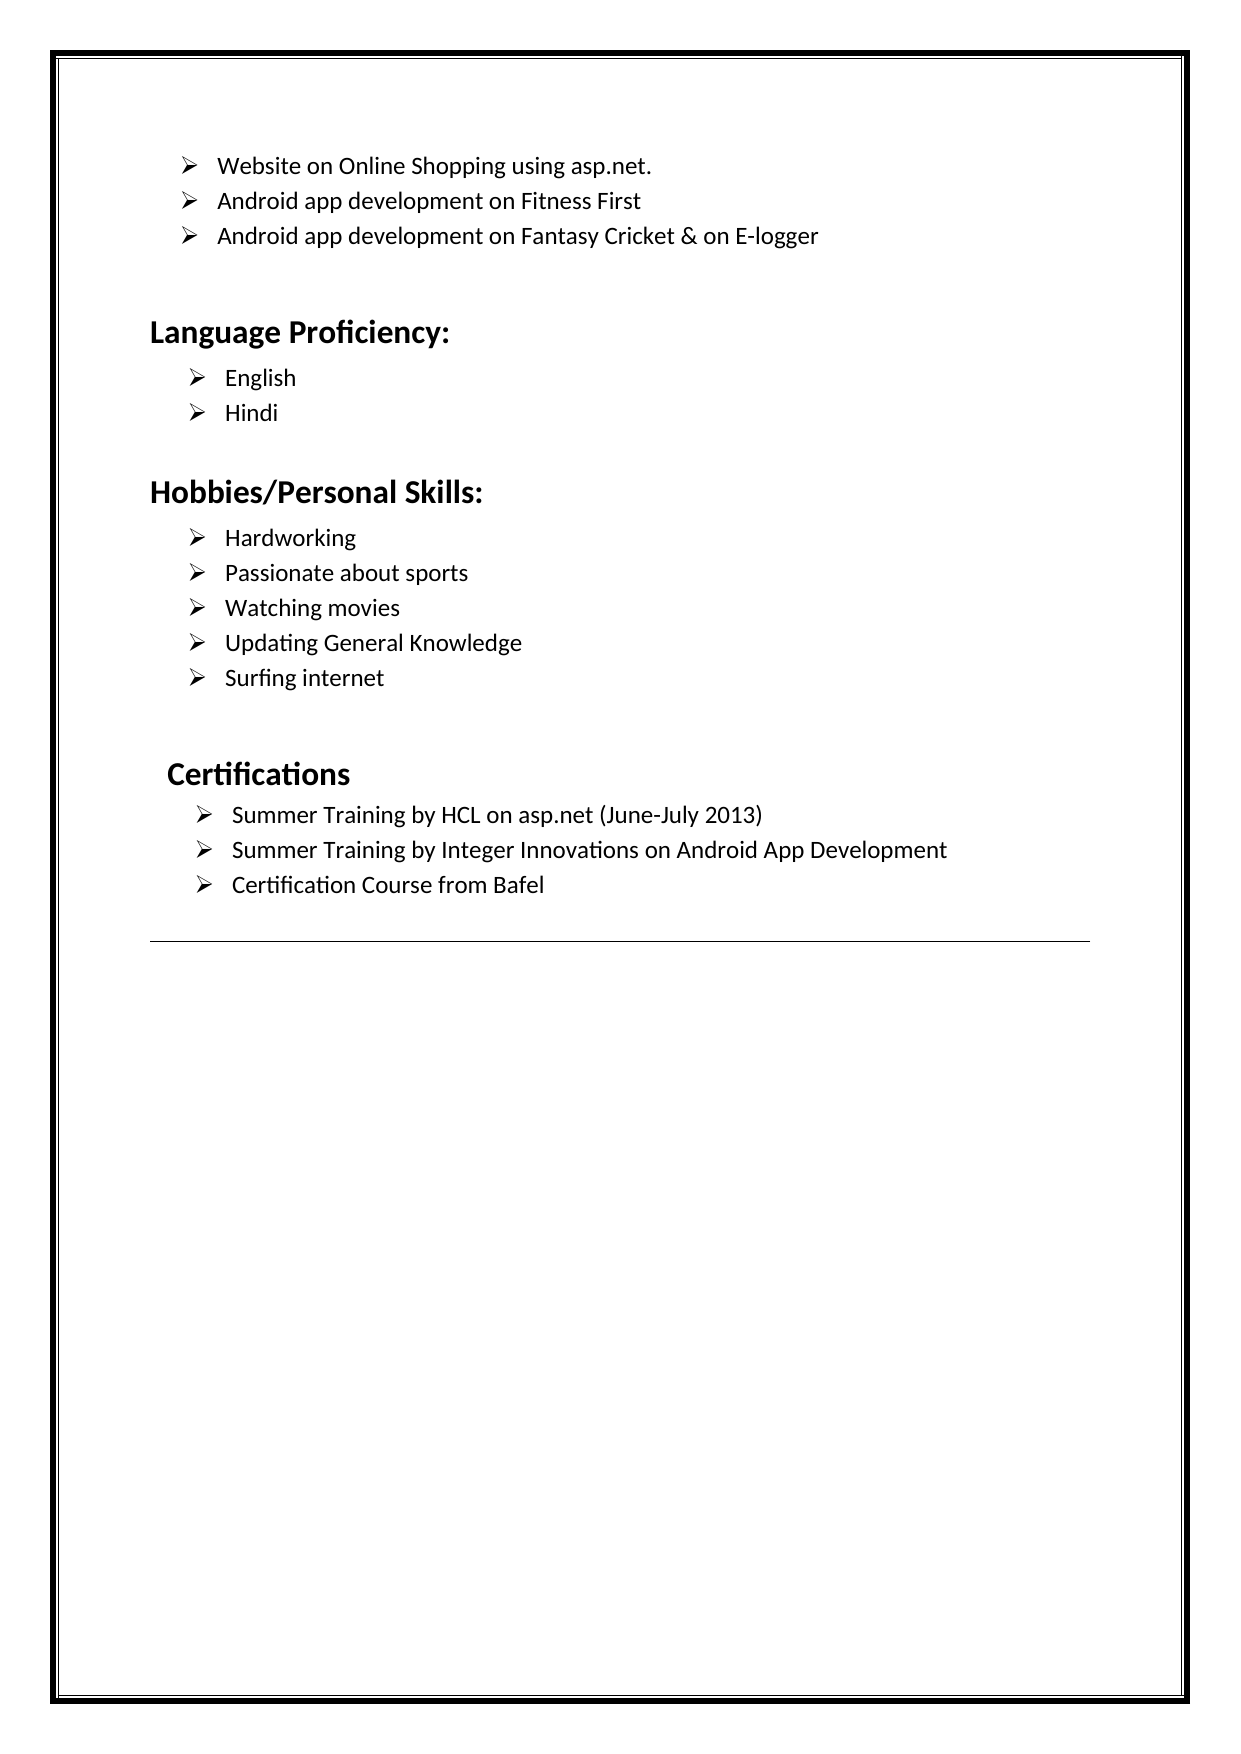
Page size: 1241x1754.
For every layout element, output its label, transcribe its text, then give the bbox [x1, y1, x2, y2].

list Surfing internet [187, 662, 1090, 692]
list Summer Training by Integer Innovations on Android App Development [194, 834, 1090, 865]
list Website on Online Shopping using asp.net. [179, 150, 1090, 181]
list Hardworking [187, 522, 1090, 552]
list Android app development on Fantasy Cricket & on E-logger [179, 220, 1090, 251]
list Android app development on Fitness First [179, 185, 1090, 216]
text Hobbies/Personal Skills: [150, 471, 1090, 512]
list Watching movies [187, 592, 1090, 622]
list Passionate about sports [187, 557, 1090, 587]
list Hindi [187, 397, 1090, 427]
list English [187, 362, 1090, 392]
list Summer Training by HCL on asp.net (June-July 2013) [194, 799, 1090, 830]
subtitle Certifications [150, 753, 1090, 793]
list Updating General Knowledge [187, 627, 1090, 657]
text Language Proficiency: [150, 311, 1090, 352]
list Certification Course from Bafel [194, 869, 1090, 900]
